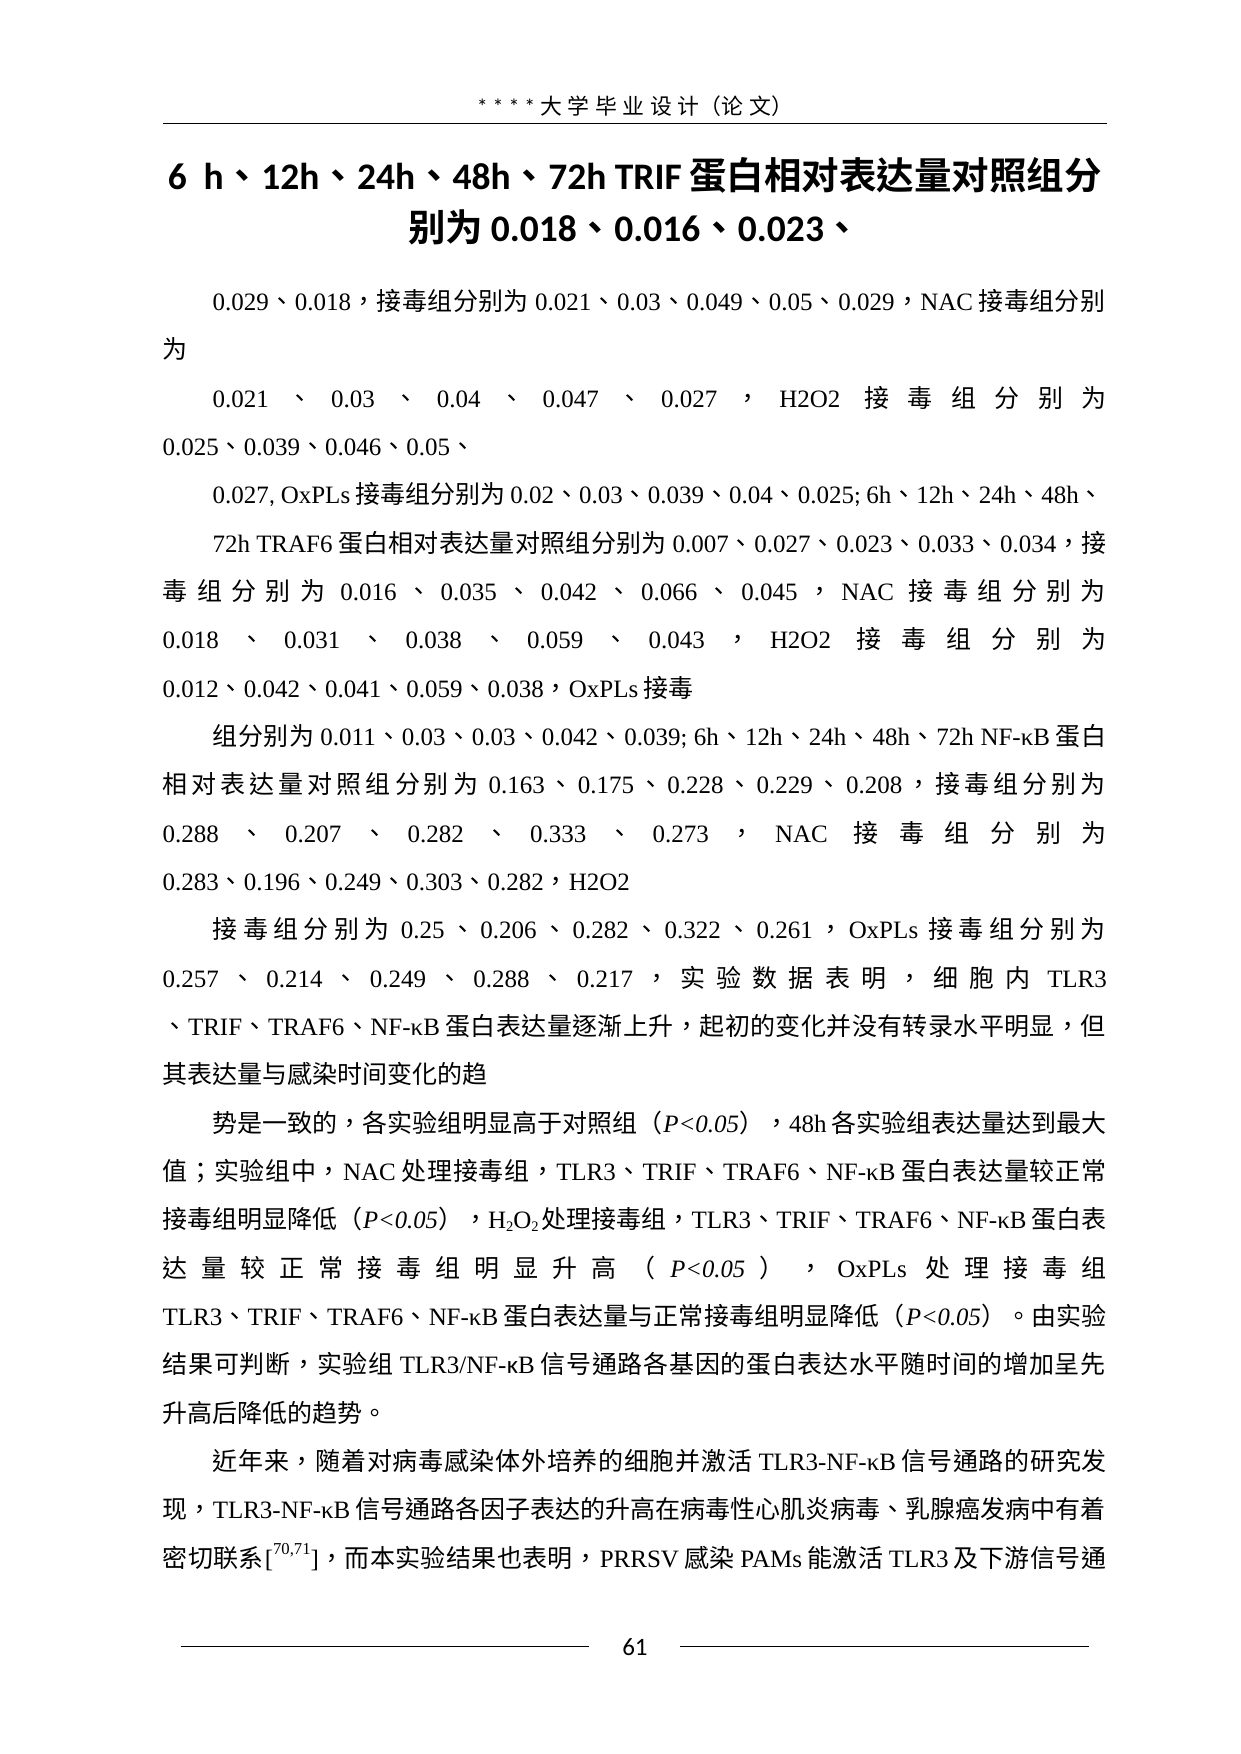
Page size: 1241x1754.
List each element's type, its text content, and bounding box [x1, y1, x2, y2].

text 0.027, OxPLs接毒组分别为0.02、0.03、0.039、0.04、0.025; 6h、12h、24h、48h、 [162, 462, 1107, 510]
text 接毒组分别为0.25、0.206、0.282、0.322、0.261，OxPLs接毒组分别为0.257、0.214、0.249、0.288、0.217，实验数据表明，细胞内TLR3 、TRIF、TRAF6、NF-κB蛋白表达量逐渐上升，起初的变化并没有转录水平明显，但其表达量与感染时间变化的趋 [162, 897, 1107, 1090]
text 72h TRAF6蛋白相对表达量对照组分别为0.007、0.027、0.023、0.033、0.034，接毒组分别为0.016、0.035、0.042、0.066、0.045，NAC接毒组分别为0.018、0.031、0.038、0.059、0.043，H2O2接毒组分别为0.012、0.042、0.041、0.059、0.038，OxPLs接毒 [162, 510, 1107, 703]
subtitle 6 h、12h、24h、48h、72h TRIF蛋白相对表达量对照组分别为0.018、0.016、0.023、 [162, 148, 1107, 252]
text 0.029、0.018，接毒组分别为0.021、0.03、0.049、0.05、0.029，NAC接毒组分别为 [162, 268, 1107, 365]
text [162, 1428, 1107, 1573]
text 0.021、0.03、0.04、0.047、0.027，H2O2接毒组分别为0.025、0.039、0.046、0.05、 [162, 365, 1107, 462]
text 组分别为0.011、0.03、0.03、0.042、0.039; 6h、12h、24h、48h、72h NF-κB蛋白相对表达量对照组分别为0.163、0.175、0.228、0.229、0.208，接毒组分别为0.288、0.207、0.282、0.333、0.273，NAC接毒组分别为0.283、0.196、0.249、0.303、0.282，H2O2 [162, 703, 1107, 897]
text 势是一致的，各实验组明显高于对照组（P<0.05），48h各实验组表达量达到最大值；实验组中，NAC处理接毒组，TLR3、TRIF、TRAF6、NF-κB蛋白表达量较正常接毒组明显降低（P<0.05），H2O2处理接毒组，TLR3、TRIF、TRAF6、NF-κB蛋白表达量较正常接毒组明显升高（P<0.05），OxPLs处理接毒组TLR3、TRIF、TRAF6、NF-κB蛋白表达量与正常接毒组明显降低（P<0.05）。由实验结果可判断，实验组TLR3/NF-κB信号通路各基因的蛋白表达水平随时间的增加呈先升高后降低的趋势。 [162, 1090, 1107, 1428]
